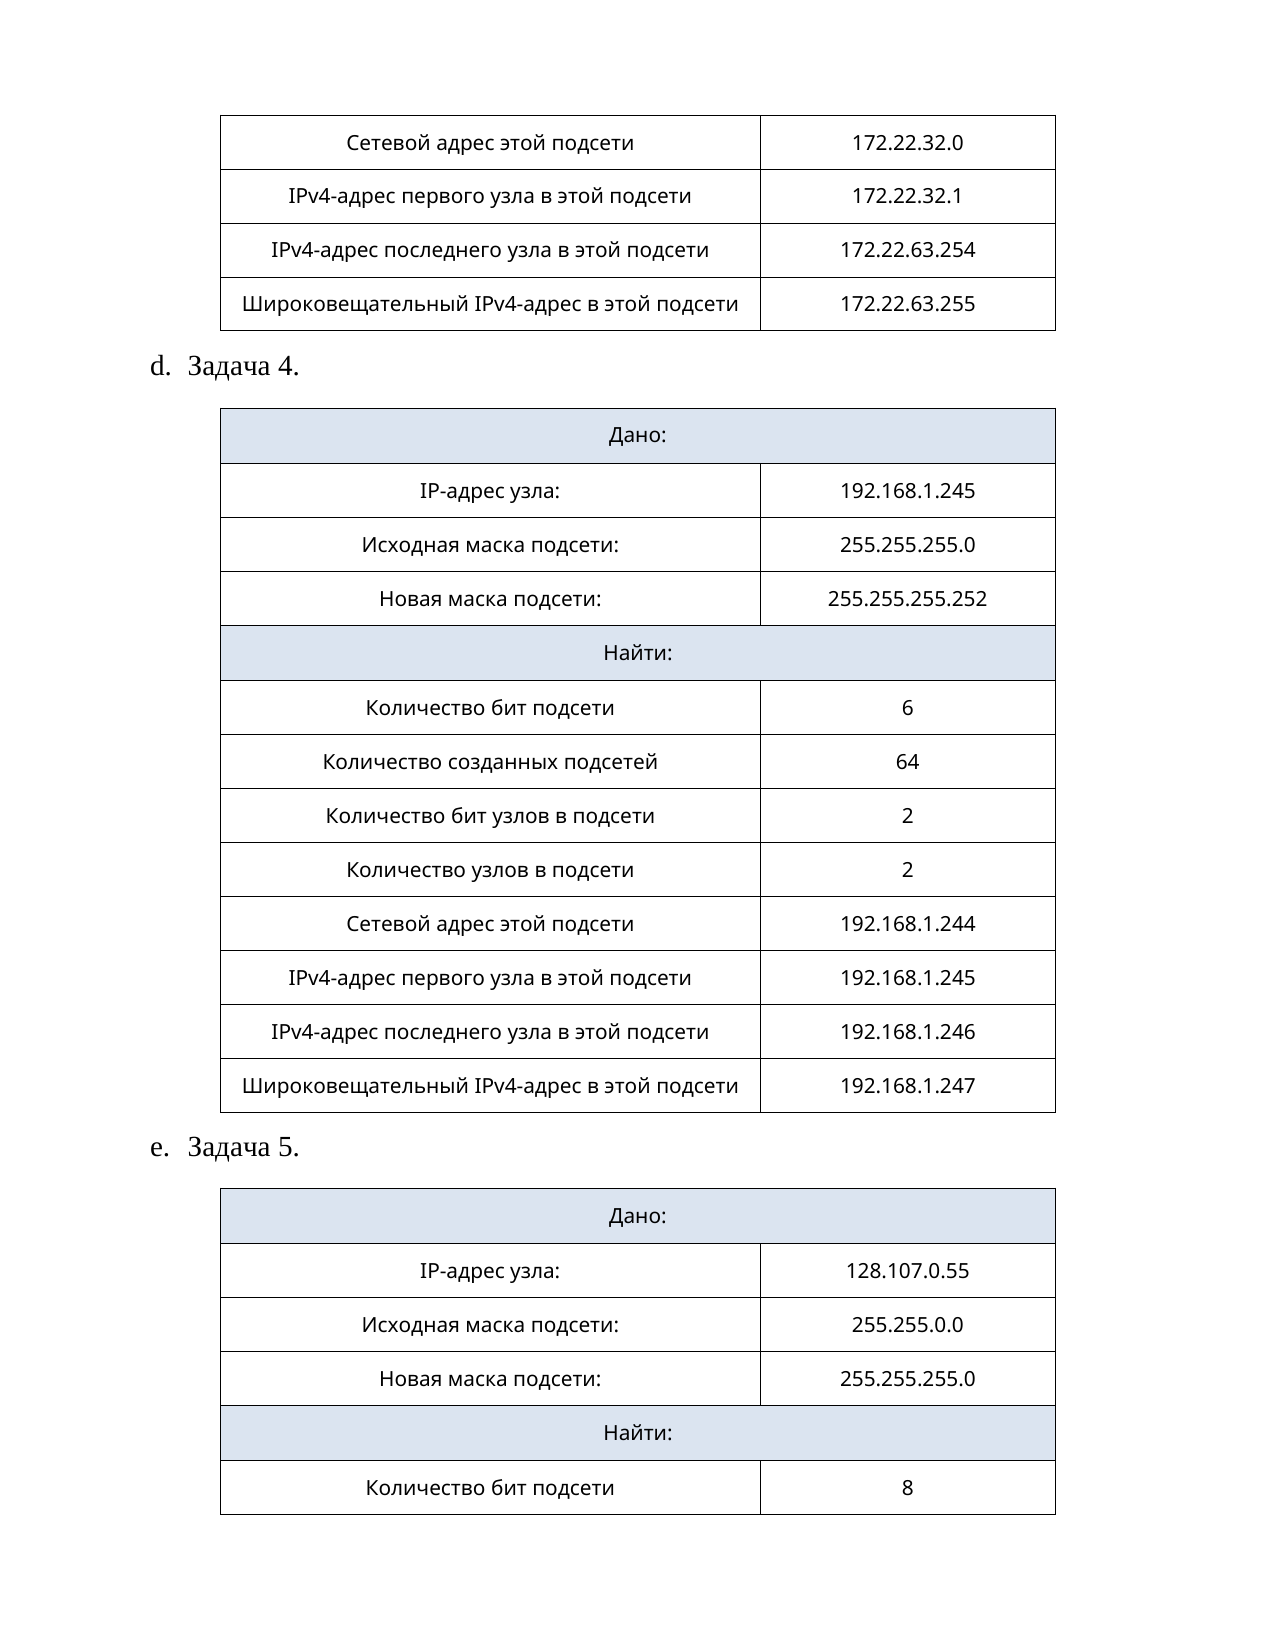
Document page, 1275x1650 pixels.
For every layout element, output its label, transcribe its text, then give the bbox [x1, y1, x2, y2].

table_cell Количество бит узлов в подсети [221, 789, 760, 842]
table_cell 2 [761, 843, 1055, 896]
table_cell 192.168.1.246 [761, 1005, 1055, 1058]
table_cell 255.255.255.0 [761, 518, 1055, 571]
table_cell Количество узлов в подсети [221, 843, 760, 896]
table_cell Широковещательный IPv4-адрес в этой подсети [221, 278, 760, 330]
table_cell Найти: [221, 626, 1055, 680]
table_cell IPv4-адрес последнего узла в этой подсети [221, 1005, 760, 1058]
table_cell 255.255.255.0 [761, 1352, 1055, 1405]
table_cell 2 [761, 789, 1055, 842]
table_header Дано: [221, 409, 1055, 463]
table_cell 172.22.63.254 [761, 224, 1055, 276]
list Задача 5. [150, 1129, 1151, 1163]
table_cell 172.22.63.255 [761, 278, 1055, 330]
table_cell Найти: [221, 1406, 1055, 1460]
table_cell 192.168.1.247 [761, 1059, 1055, 1112]
table_cell 255.255.0.0 [761, 1298, 1055, 1351]
table_cell Количество бит подсети [221, 1461, 760, 1514]
table_cell IP-адрес узла: [221, 1244, 760, 1297]
table_cell 192.168.1.245 [761, 951, 1055, 1004]
table_cell 192.168.1.244 [761, 897, 1055, 950]
table_cell IPv4-адрес первого узла в этой подсети [221, 170, 760, 222]
table_cell 8 [761, 1461, 1055, 1514]
table_cell IPv4-адрес последнего узла в этой подсети [221, 224, 760, 276]
table_cell 6 [761, 681, 1055, 734]
table_cell Широковещательный IPv4-адрес в этой подсети [221, 1059, 760, 1112]
table_cell 172.22.32.0 [761, 116, 1055, 168]
table_cell IP-адрес узла: [221, 464, 760, 517]
table_cell Количество созданных подсетей [221, 735, 760, 788]
table_cell Исходная маска подсети: [221, 518, 760, 571]
table_cell Новая маска подсети: [221, 1352, 760, 1405]
list Задача 4. [150, 348, 1151, 381]
table_cell 64 [761, 735, 1055, 788]
table_cell IPv4-адрес первого узла в этой подсети [221, 951, 760, 1004]
table_header Дано: [221, 1189, 1055, 1243]
table_cell Количество бит подсети [221, 681, 760, 734]
table_cell Сетевой адрес этой подсети [221, 897, 760, 950]
table_cell Сетевой адрес этой подсети [221, 116, 760, 168]
table_cell 128.107.0.55 [761, 1244, 1055, 1297]
table_cell Исходная маска подсети: [221, 1298, 760, 1351]
table_cell Новая маска подсети: [221, 572, 760, 625]
table_cell 255.255.255.252 [761, 572, 1055, 625]
table_cell 172.22.32.1 [761, 170, 1055, 222]
table_cell 192.168.1.245 [761, 464, 1055, 517]
